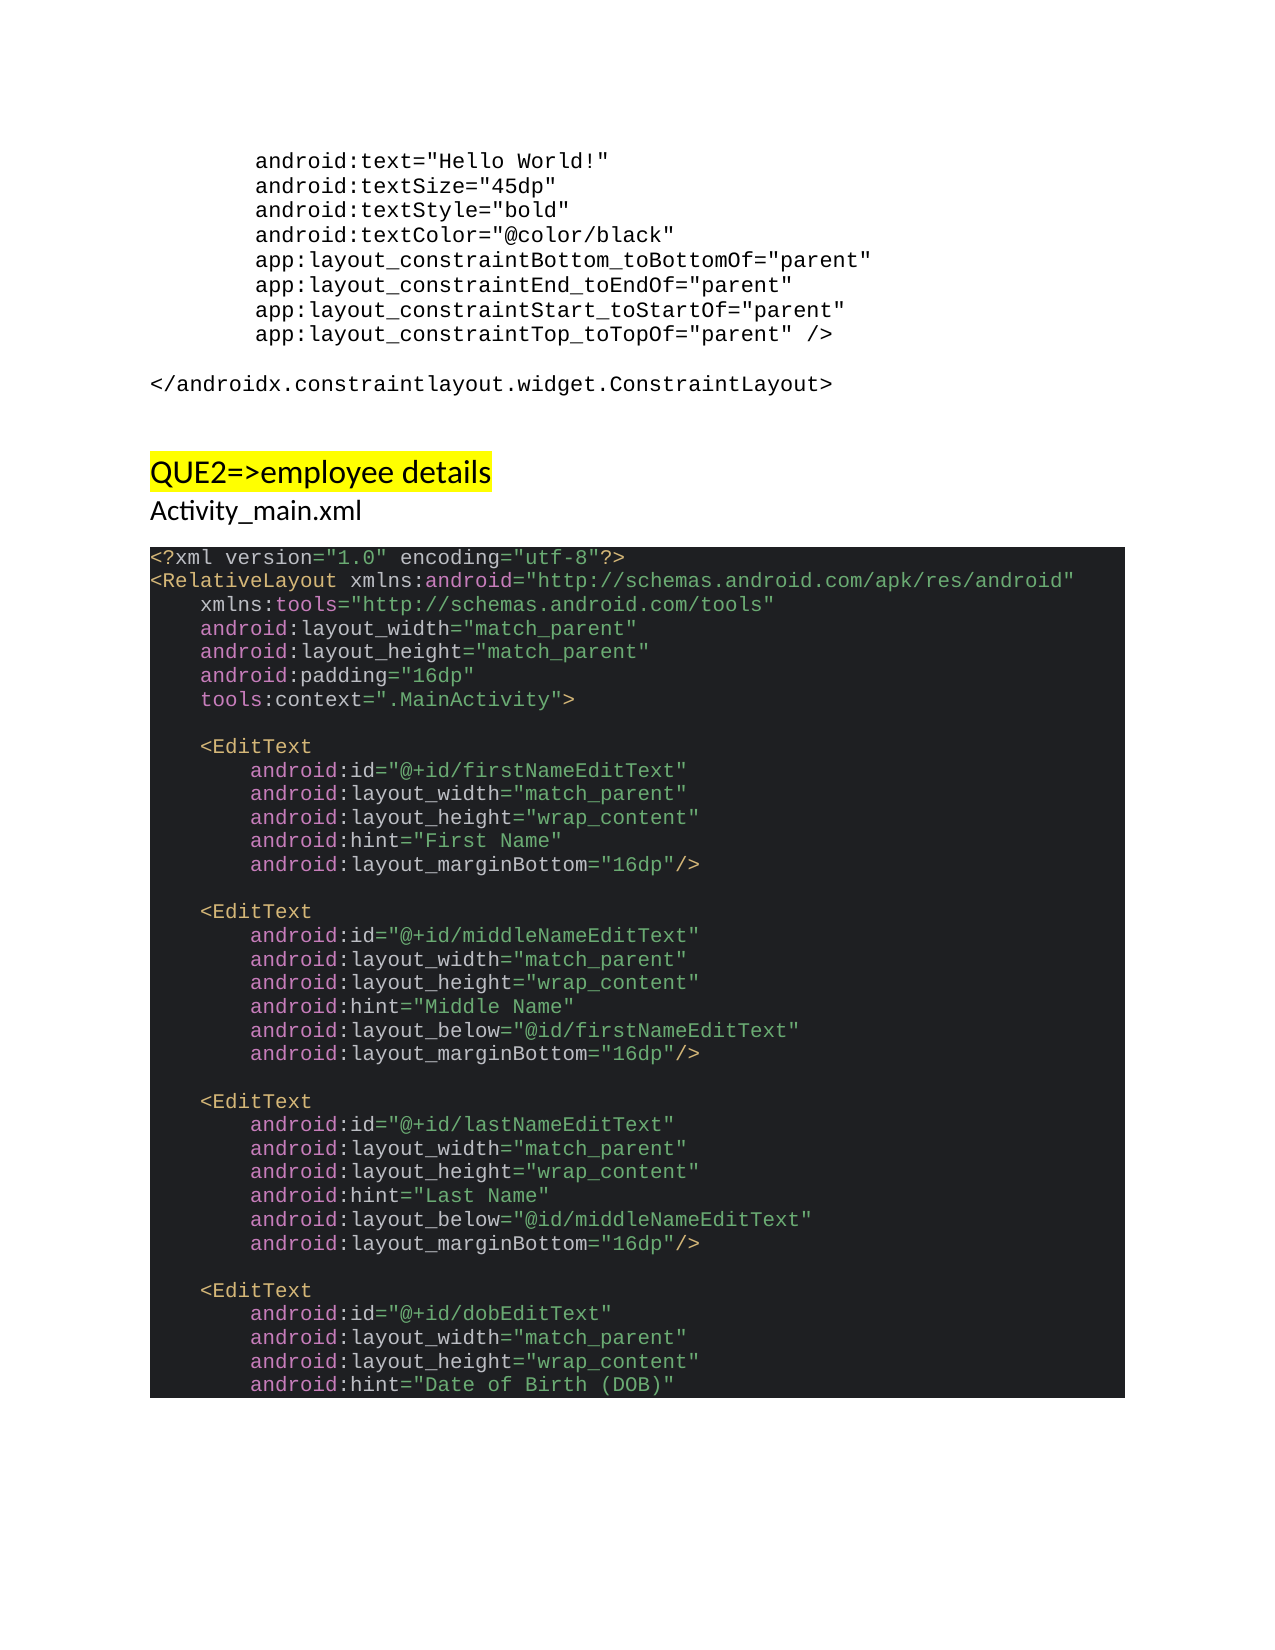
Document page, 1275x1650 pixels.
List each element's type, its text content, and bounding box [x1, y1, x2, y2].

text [150, 547, 1125, 1398]
text android:textStyle="bold" [150, 199, 1125, 224]
text app:layout_constraintEnd_toEndOf="parent" [150, 274, 1125, 299]
text QUE2=>employee details [150, 445, 1125, 492]
text app:layout_constraintStart_toStartOf="parent" [150, 299, 1125, 323]
text </androidx.constraintlayout.widget.ConstraintLayout> [150, 373, 1125, 398]
text android:textColor="@color/black" [150, 224, 1125, 249]
text Activity_main.xml [150, 492, 1125, 527]
text android:textSize="45dp" [150, 175, 1125, 199]
text android:text="Hello World!" [150, 150, 1125, 175]
text app:layout_constraintTop_toTopOf="parent" /> [150, 323, 1125, 348]
text app:layout_constraintBottom_toBottomOf="parent" [150, 249, 1125, 274]
